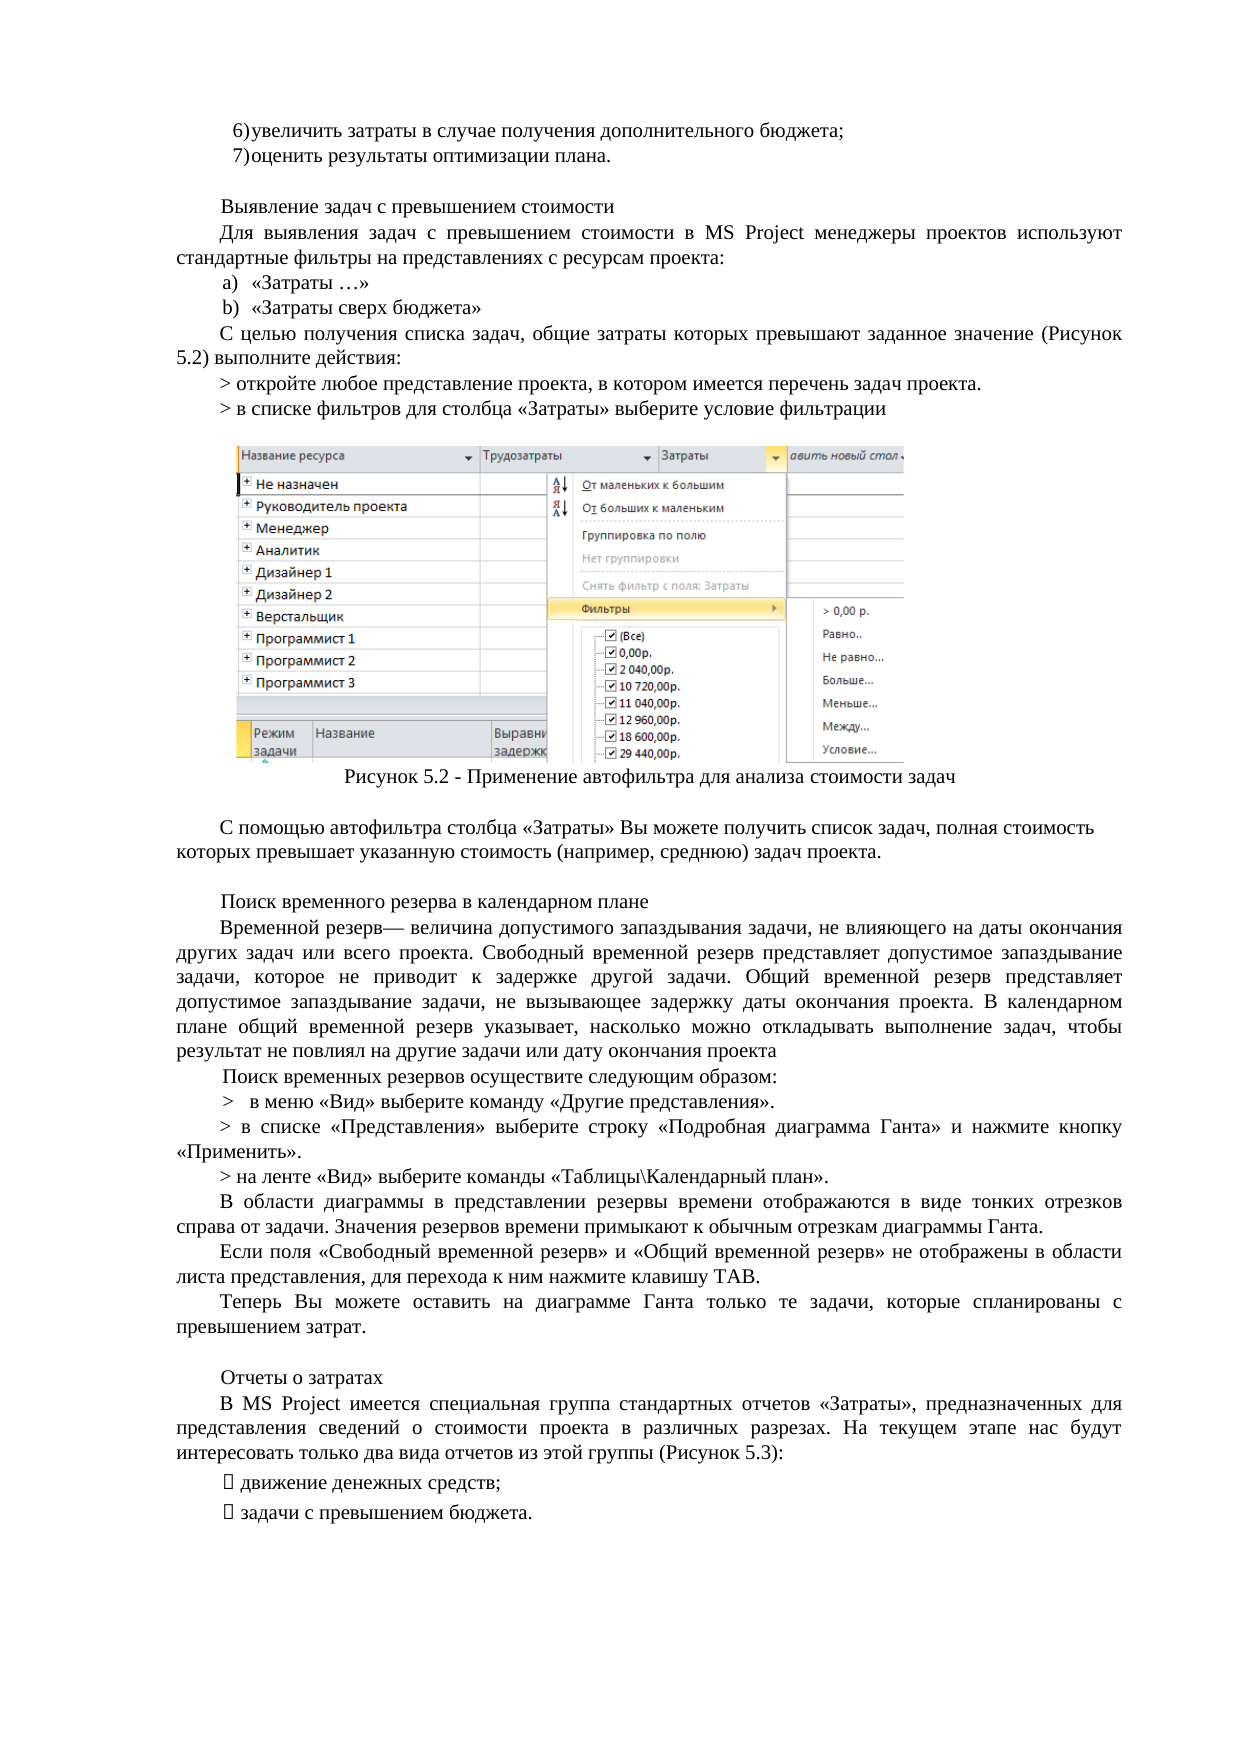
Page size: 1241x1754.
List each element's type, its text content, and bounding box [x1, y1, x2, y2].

subtitle Отчеты о затратах [220, 1365, 1152, 1389]
list «Затраты …» [222, 270, 1123, 294]
text > на ленте «Вид» выберите команды «Таблицы\Календарный план». [176, 1164, 1123, 1188]
text Временной резерв— величина допустимого запаздывания задачи, не влияющего на даты окончания других задач или всего проекта. Свободный временной резерв представляет допустимое запаздывание задачи, которое не приводит к задержке другой задачи. Общий временной резерв представляет допустимое запаздывание задачи, не вызывающее задержку даты окончания проекта. В календарном плане общий временной резерв указывает, насколько можно откладывать выполнение задач, чтобы результат не повлиял на другие задачи или дату окончания проекта [176, 915, 1123, 1062]
subtitle Поиск временного резерва в календарном плане [220, 889, 1152, 913]
picture [236, 446, 904, 763]
text Поиск временных резервов осуществите следующим образом: [222, 1063, 1123, 1088]
list оценить результаты оптимизации плана. [189, 143, 1123, 167]
text Рисунок 5.2 - Применение автофильтра для анализа стоимости задач [177, 764, 1122, 788]
text  задачи с превышением бюджета. [222, 1497, 971, 1526]
text > откройте любое представление проекта, в котором имеется перечень задач проекта. [176, 370, 1123, 394]
text > в списке «Представления» выберите строку «Подробная диаграмма Ганта» и нажмите кнопку «Применить». [176, 1114, 1123, 1163]
text В MS Project имеется специальная группа стандартных отчетов «Затраты», предназначенных для представления сведений о стоимости проекта в различных разрезах. На текущем этапе нас будут интересовать только два вида отчетов из этой группы (Рисунок 5.3): [176, 1390, 1123, 1464]
text  движение денежных средств; [222, 1467, 839, 1496]
text > в списке фильтров для столбца «Затраты» выберите условие фильтрации [176, 396, 1123, 420]
text > в меню «Вид» выберите команду «Другие представления». [222, 1089, 1123, 1113]
subtitle Выявление задач с превышением стоимости [220, 194, 1152, 218]
text С помощью автофильтра столбца «Затраты» Вы можете получить список задач, полная стоимость которых превышает указанную стоимость (например, среднюю) задач проекта. [176, 816, 1152, 863]
list «Затраты сверх бюджета» [222, 295, 1123, 319]
list увеличить затраты в случае получения дополнительного бюджета; [189, 118, 1123, 142]
text С целью получения списка задач, общие затраты которых превышают заданное значение (Рисунок 5.2) выполните действия: [176, 321, 1123, 369]
text В области диаграммы в представлении резервы времени отображаются в виде тонких отрезков справа от задачи. Значения резервов времени примыкают к обычным отрезкам диаграммы Ганта. [176, 1189, 1123, 1238]
text Для выявления задач с превышением стоимости в MS Project менеджеры проектов используют стандартные фильтры на представлениях с ресурсам проекта: [176, 220, 1123, 269]
text Если поля «Свободный временной резерв» и «Общий временной резерв» не отображены в области листа представления, для перехода к ним нажмите клавишу TAB. [176, 1239, 1123, 1288]
text Теперь Вы можете оставить на диаграмме Ганта только те задачи, которые спланированы с превышением затрат. [176, 1289, 1123, 1338]
